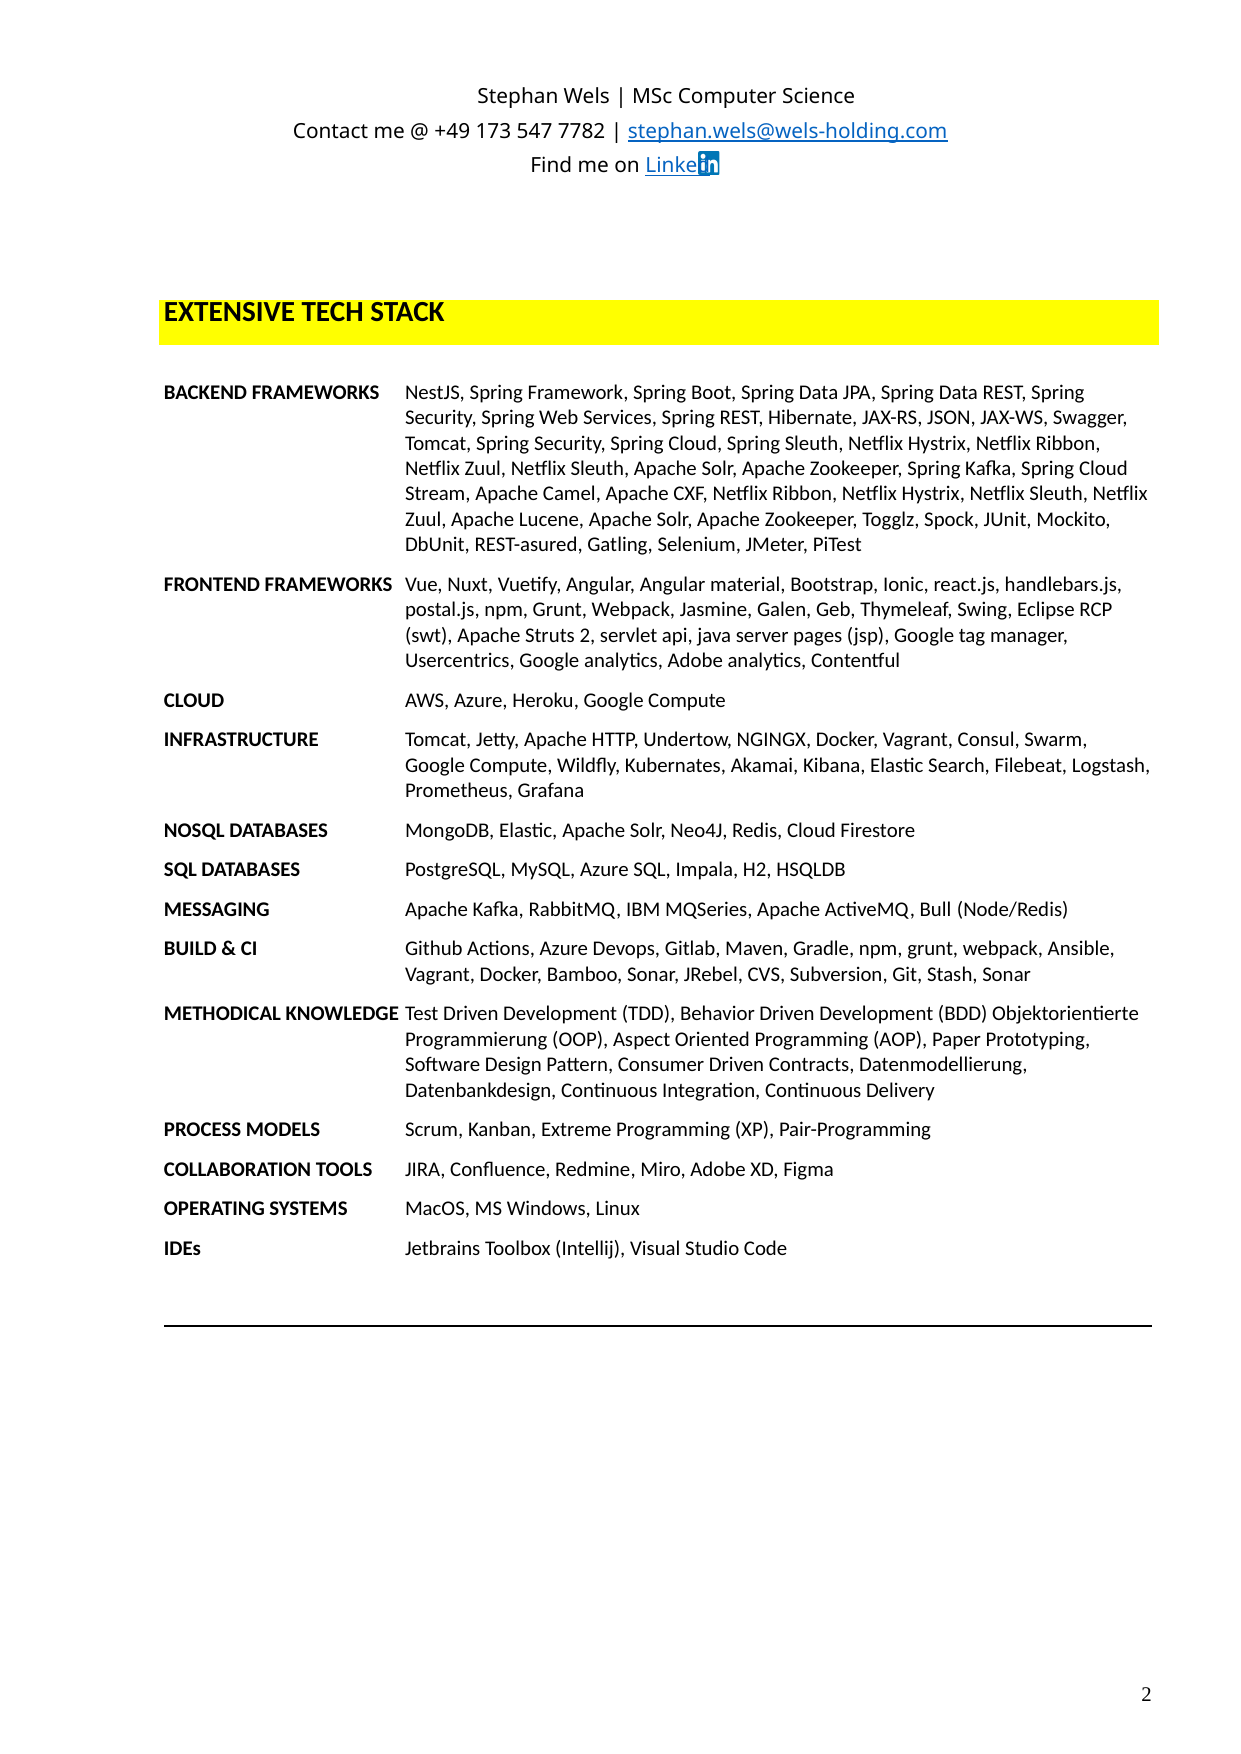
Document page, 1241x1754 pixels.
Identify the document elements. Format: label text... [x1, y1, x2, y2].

table_cell Jetbrains Toolbox (Intellij), Visual Studio Code [404, 1228, 1153, 1268]
table_cell Github Actions, Azure Devops, Gitlab, Maven, Gradle, npm, grunt, webpack, Ansible, Vagrant, Docker, Bamboo, Sonar, JRebel, CVS, Subversion, Git, Stash, Sonar [404, 929, 1153, 993]
table_cell SQL DATABASES [163, 849, 404, 889]
table_cell MacOS, MS Windows, Linux [404, 1189, 1153, 1228]
table_cell BUILD & CI [163, 929, 404, 993]
table_cell CLOUD [163, 680, 404, 719]
table_cell JIRA, Confluence, Redmine, Miro, Adobe XD, Figma [404, 1149, 1153, 1188]
table_cell NOSQL DATABASES [163, 810, 404, 849]
table_cell FRONTEND FRAMEWORKS [163, 564, 404, 680]
table_header NestJS, Spring Framework, Spring Boot, Spring Data JPA, Spring Data REST, Spring Security, Spring Web Services, Spring REST, Hibernate, JAX-RS, JSON, JAX-WS, Swagger, Tomcat, Spring Security, Spring Cloud, Spring Sleuth, Netflix Hystrix, Netflix Ribbon, Netflix Zuul, Netflix Sleuth, Apache Solr, Apache Zookeeper, Spring Kafka, Spring Cloud Stream, Apache Camel, Apache CXF, Netflix Ribbon, Netflix Hystrix, Netflix Sleuth, Netflix Zuul, Apache Lucene, Apache Solr, Apache Zookeeper, Togglz, Spock, JUnit, Mockito, DbUnit, REST-asured, Gatling, Selenium, JMeter, PiTest [404, 372, 1153, 564]
table_cell METHODICAL KNOWLEDGE [163, 994, 404, 1109]
table_cell INFRASTRUCTURE [163, 719, 404, 810]
table_cell OPERATING SYSTEMS [163, 1189, 404, 1228]
table_cell Apache Kafka, RabbitMQ, IBM MQSeries, Apache ActiveMQ, Bull (Node/Redis) [404, 889, 1153, 928]
table_cell IDEs [163, 1228, 404, 1268]
table_cell COLLABORATION TOOLS [163, 1149, 404, 1188]
picture [698, 151, 720, 175]
table_cell Test Driven Development (TDD), Behavior Driven Development (BDD) Objektorientierte Programmierung (OOP), Aspect Oriented Programming (AOP), Paper Prototyping, Software Design Pattern, Consumer Driven Contracts, Datenmodellierung, Datenbankdesign, Continuous Integration, Continuous Delivery [404, 994, 1153, 1109]
table_cell PostgreSQL, MySQL, Azure SQL, Impala, H2, HSQLDB [404, 849, 1153, 889]
subtitle EXTENSIVE TECH STACK [164, 293, 1152, 329]
table_cell PROCESS MODELS [163, 1109, 404, 1149]
table_cell MongoDB, Elastic, Apache Solr, Neo4J, Redis, Cloud Firestore [404, 810, 1153, 849]
table_cell Tomcat, Jetty, Apache HTTP, Undertow, NGINGX, Docker, Vagrant, Consul, Swarm, Google Compute, Wildfly, Kubernates, Akamai, Kibana, Elastic Search, Filebeat, Logstash, Prometheus, Grafana [404, 719, 1153, 810]
table_header BACKEND FRAMEWORKS [163, 372, 404, 564]
table_cell AWS, Azure, Heroku, Google Compute [404, 680, 1153, 719]
table_cell MESSAGING [163, 889, 404, 928]
table_cell Scrum, Kanban, Extreme Programming (XP), Pair-Programming [404, 1109, 1153, 1149]
table_cell Vue, Nuxt, Vuetify, Angular, Angular material, Bootstrap, Ionic, react.js, handlebars.js, postal.js, npm, Grunt, Webpack, Jasmine, Galen, Geb, Thymeleaf, Swing, Eclipse RCP (swt), Apache Struts 2, servlet api, java server pages (jsp), Google tag manager, Usercentrics, Google analytics, Adobe analytics, Contentful [404, 564, 1153, 680]
